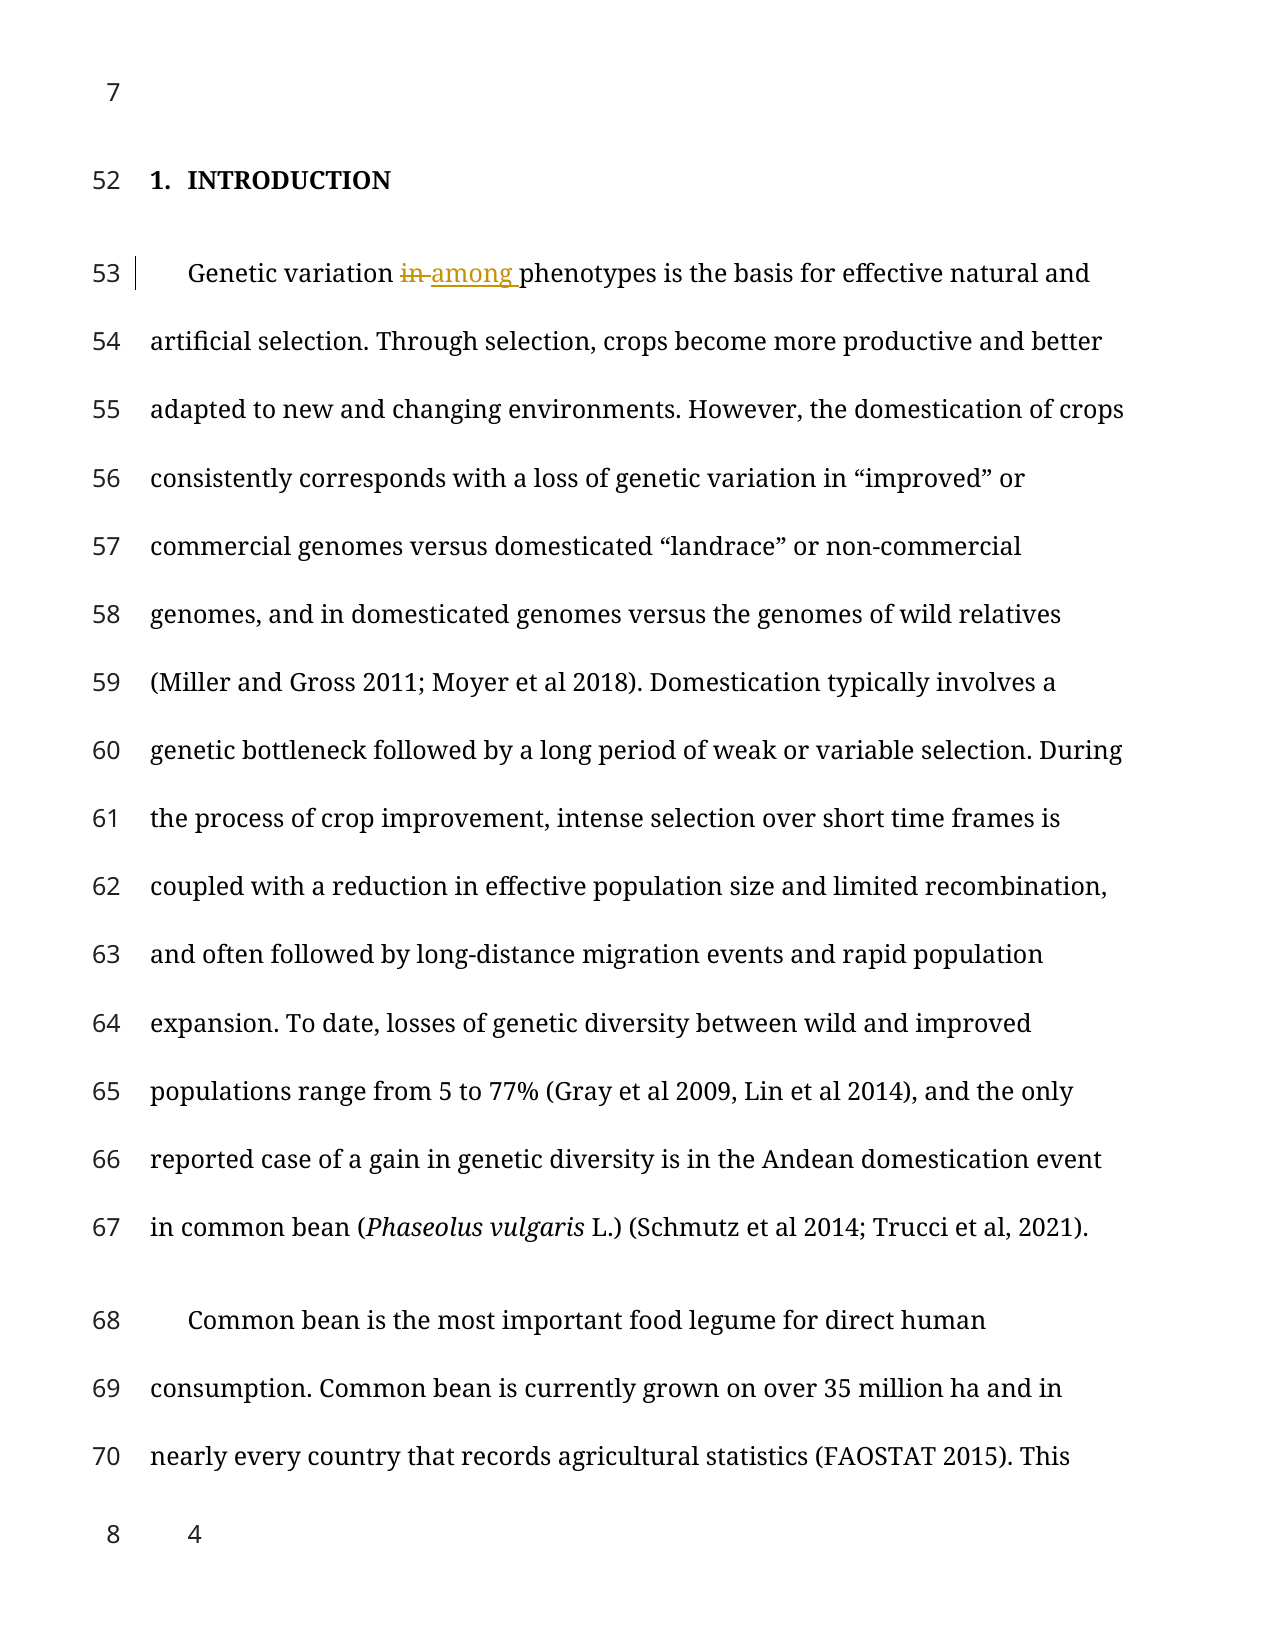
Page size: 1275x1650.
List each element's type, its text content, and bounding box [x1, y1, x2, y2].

subtitle INTRODUCTION [150, 163, 1125, 197]
text Genetic variation phenotypes is the basis for effective natural and artificial selection. Through selection, crops become more productive and better adapted to new and changing environments. However, the domestication of crops consistently corresponds with a loss of genetic variation in “improved” or commercial genomes versus domesticated “landrace” or non-commercial genomes, and in domesticated genomes versus the genomes of wild relatives (Miller and Gross 2011; Moyer et al 2018). Domestication typically involves a genetic bottleneck followed by a long period of weak or variable selection. During the process of crop improvement, intense selection over short time frames is coupled with a reduction in effective population size and limited recombination, and often followed by long-distance migration events and rapid population expansion. To date, losses of genetic diversity between wild and improved populations range from 5 to 77% (Gray et al 2009, Lin et al 2014), and the only reported case of a gain in genetic diversity is in the Andean domestication event in common bean (Phaseolus vulgaris L.) (Schmutz et al 2014; Trucci et al, 2021). [150, 256, 1125, 1244]
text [150, 1303, 1125, 1473]
